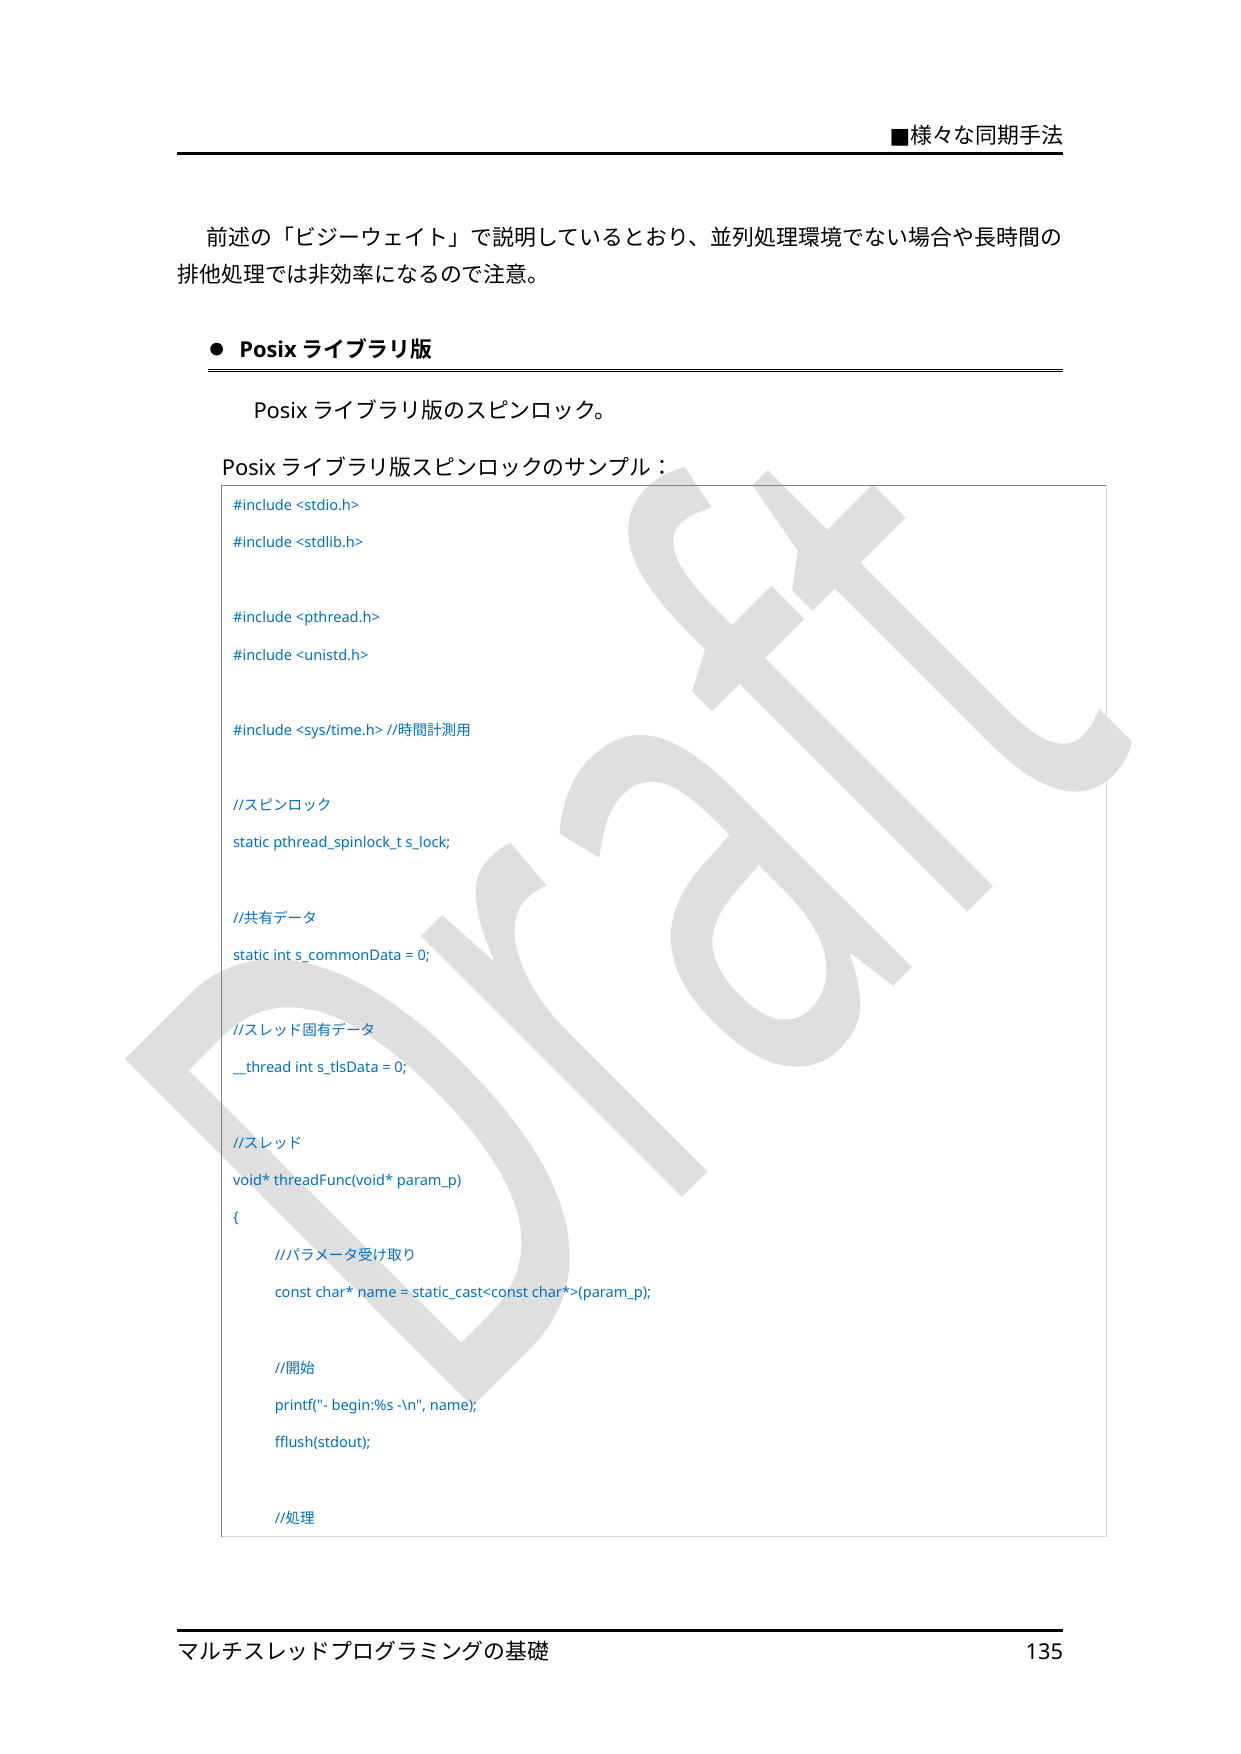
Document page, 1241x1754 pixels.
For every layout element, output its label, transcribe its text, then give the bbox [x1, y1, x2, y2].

subtitle Posixライブラリ版 [208, 329, 1063, 369]
text Posixライブラリ版のスピンロック。 [224, 391, 1063, 428]
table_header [222, 486, 1106, 1536]
text 前述の「ビジーウェイト」で説明しているとおり、並列処理環境でない場合や長時間の排他処理では非効率になるので注意。 [177, 217, 1063, 292]
text Posixライブラリ版スピンロックのサンプル： [222, 447, 1063, 484]
